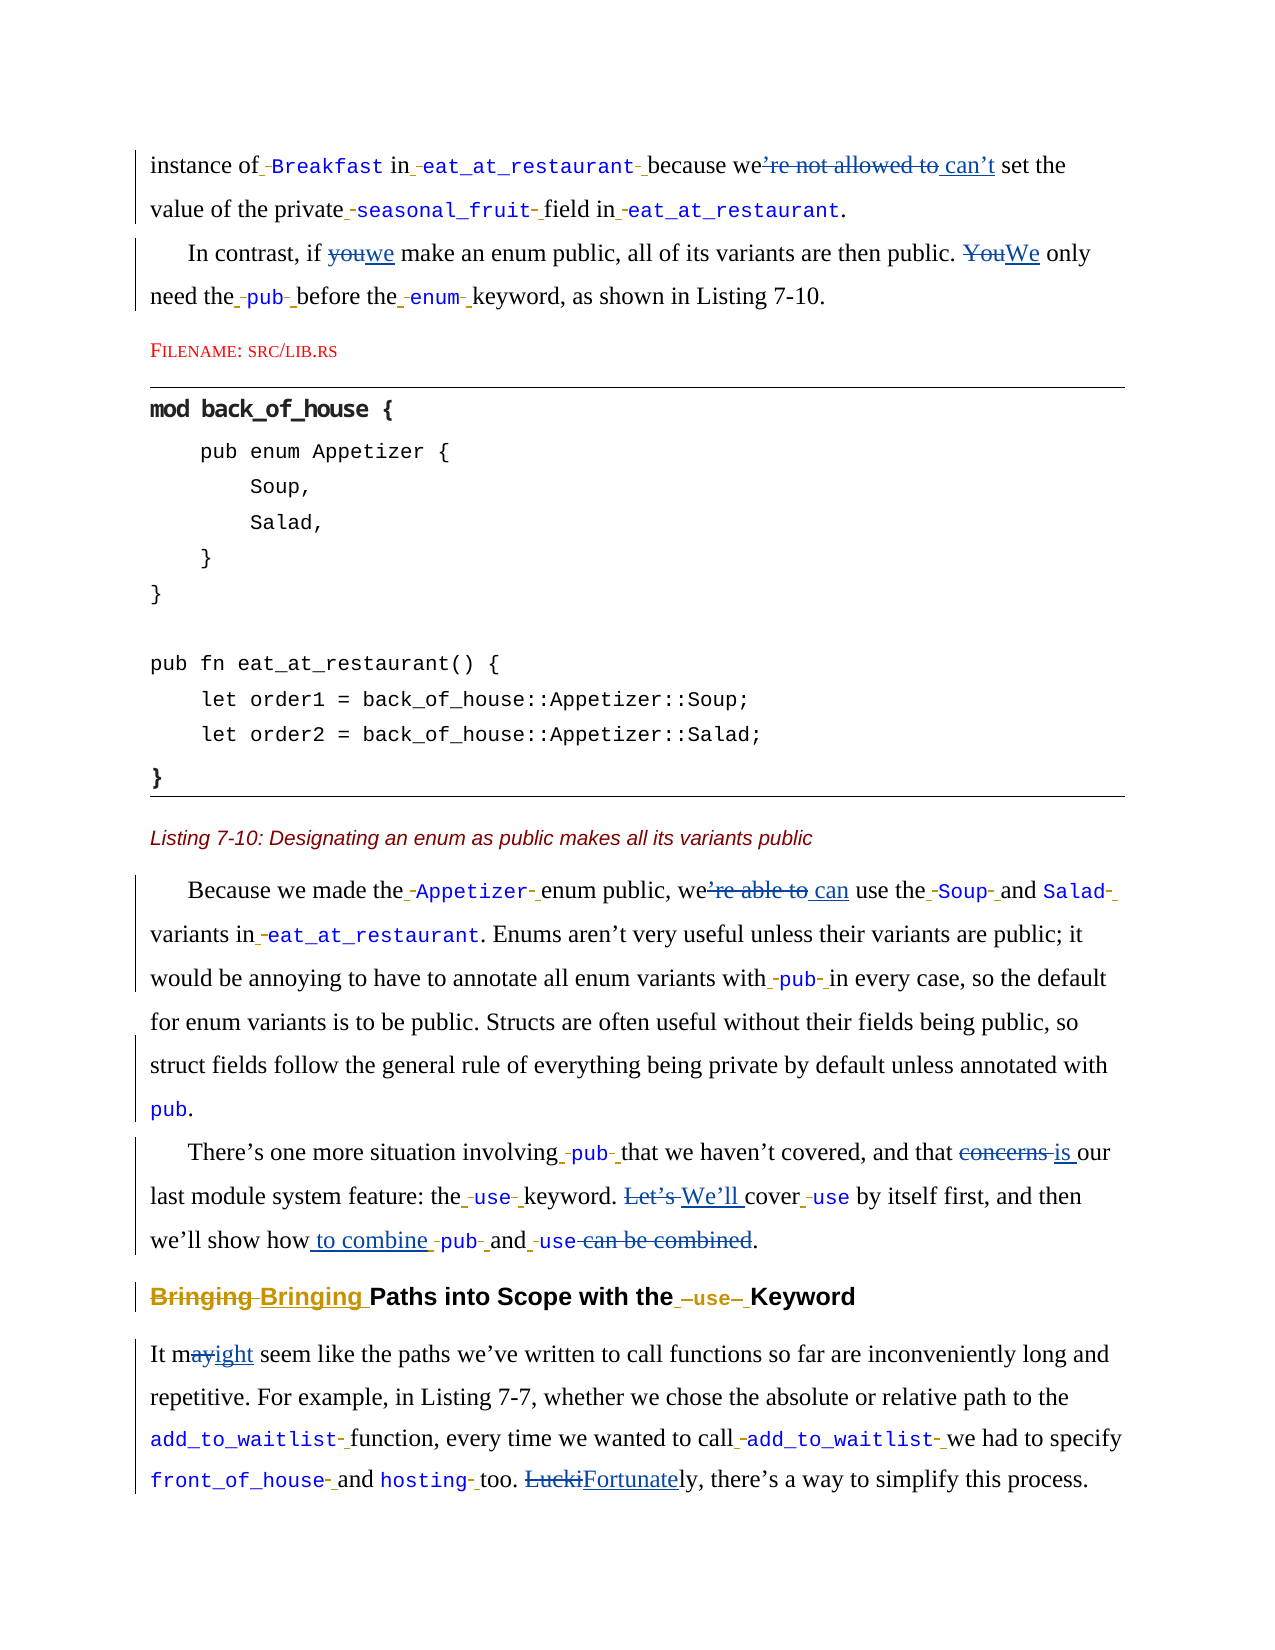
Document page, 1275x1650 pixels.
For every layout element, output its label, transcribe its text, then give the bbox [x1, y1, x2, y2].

text In contrast, if make an enum public, all of its variants are then public. only need thepubbefore theenumkeyword, as shown in Listing 7-10. [150, 238, 1125, 311]
text let order1 = back_of_house::Appetizer::Soup; [150, 689, 1125, 712]
text There’s one more situation involvingpubthat we haven’t covered, and that our last module system feature: theusekeyword. coveruse by itself first, and then we’ll show howpubanduse. [150, 1137, 1125, 1255]
text } [150, 583, 1125, 606]
text Soup, [150, 476, 1125, 500]
text Filename: src/lib.rs [150, 338, 1125, 362]
text let order2 = back_of_house::Appetizer::Salad; [150, 724, 1125, 748]
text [150, 1339, 1125, 1493]
text } [150, 760, 1125, 796]
text Salad, [150, 512, 1125, 535]
text Paths into Scope with theuseKeyword [150, 1282, 1125, 1312]
list Listing 7-10: Designating an enum as public makes all its variants public [150, 826, 1125, 850]
text pub enum Appetizer { [150, 441, 1125, 464]
text mod back_of_house { [150, 388, 1125, 425]
text pub fn eat_at_restaurant() { [150, 653, 1125, 677]
text Because we made theAppetizerenum public, we use theSoupand Saladvariants ineat_at_restaurant. Enums aren’t very useful unless their variants are public; it would be annoying to have to annotate all enum variants withpubin every case, so the default for enum variants is to be public. Structs are often useful without their fields being public, so struct fields follow the general rule of everything being private by default unless annotated withpub. [150, 875, 1125, 1122]
text } [150, 547, 1125, 571]
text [150, 150, 1125, 223]
